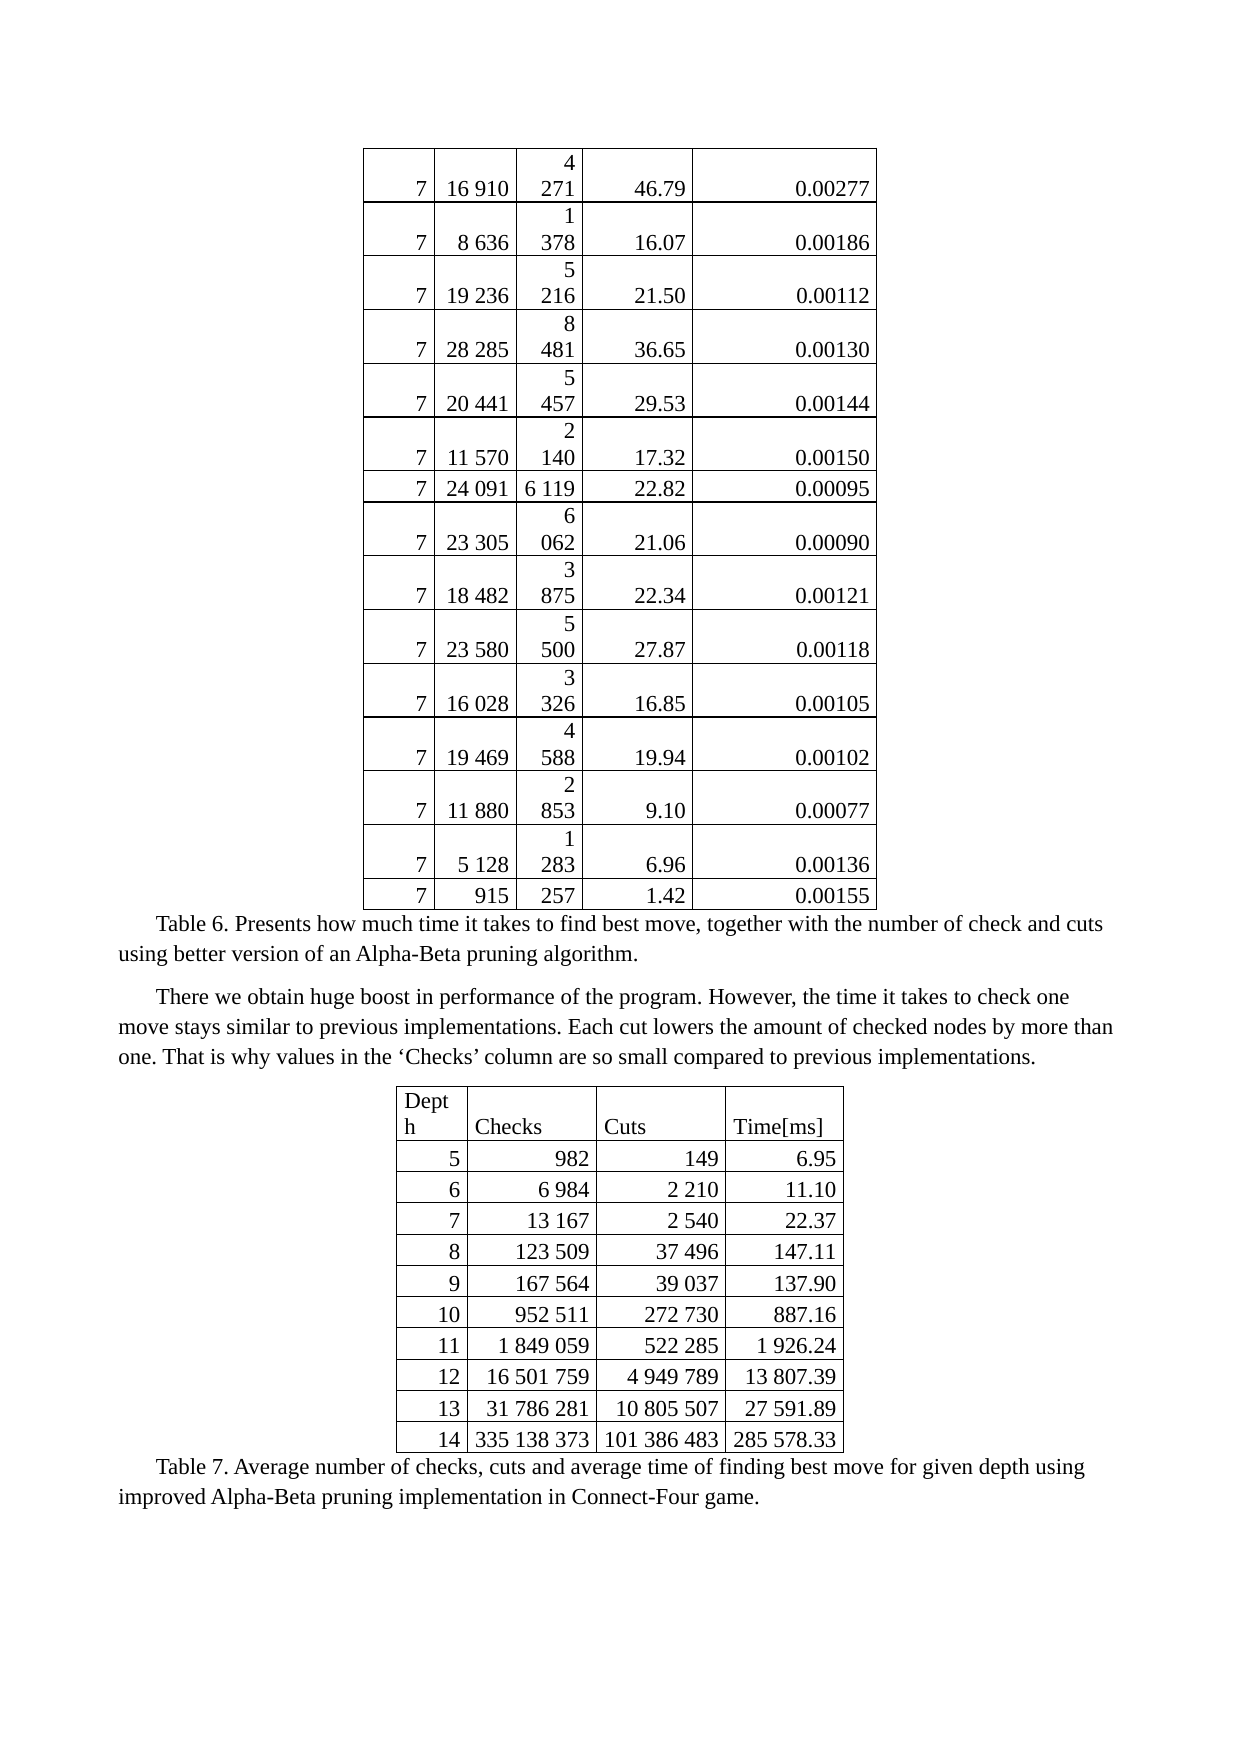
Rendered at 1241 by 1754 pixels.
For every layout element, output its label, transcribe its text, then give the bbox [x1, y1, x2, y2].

table_cell 522 285 [597, 1328, 725, 1358]
table_cell 16.85 [583, 664, 692, 716]
table_cell 285 578.33 [726, 1422, 843, 1452]
table_cell 7 [364, 556, 434, 609]
table_cell 14 [397, 1422, 467, 1452]
table_cell 7 [364, 771, 434, 824]
table_cell 16 028 [435, 664, 516, 716]
table_cell 0.00136 [693, 825, 876, 878]
table_cell 167 564 [468, 1266, 596, 1296]
table_cell 16 501 759 [468, 1360, 596, 1390]
table_cell 10 [397, 1297, 467, 1327]
table_cell 19 469 [435, 718, 516, 770]
table_cell 0.00121 [693, 556, 876, 609]
table_cell 22.82 [583, 471, 692, 501]
table_cell 0.00277 [693, 149, 876, 201]
table_header Cuts [597, 1087, 725, 1140]
table_cell 6 119 [517, 471, 582, 501]
table_cell 5 128 [435, 825, 516, 878]
table_cell 22.37 [726, 1203, 843, 1233]
table_cell 0.00186 [693, 203, 876, 255]
table_cell 6 062 [517, 503, 582, 555]
table_cell 19 236 [435, 256, 516, 309]
table_cell 915 [435, 879, 516, 909]
table_cell 13 [397, 1391, 467, 1421]
table_cell 6 [397, 1172, 467, 1202]
table_cell 1 926.24 [726, 1328, 843, 1358]
table_cell 7 [364, 471, 434, 501]
table_cell 123 509 [468, 1235, 596, 1265]
table_cell 11.10 [726, 1172, 843, 1202]
table_header Depth [397, 1087, 467, 1140]
table_cell 0.00077 [693, 771, 876, 824]
table_cell 7 [364, 418, 434, 470]
table_cell 147.11 [726, 1235, 843, 1265]
table_cell 101 386 483 [597, 1422, 725, 1452]
table_header Checks [468, 1087, 596, 1140]
table_cell 5 500 [517, 610, 582, 663]
table_cell 46.79 [583, 149, 692, 201]
table_cell 27 591.89 [726, 1391, 843, 1421]
table_cell 22.34 [583, 556, 692, 609]
table_cell 16.07 [583, 203, 692, 255]
table_cell 13 807.39 [726, 1360, 843, 1390]
table_cell 7 [364, 256, 434, 309]
table_cell 257 [517, 879, 582, 909]
table_cell 7 [364, 203, 434, 255]
table_cell 0.00112 [693, 256, 876, 309]
table_cell 24 091 [435, 471, 516, 501]
table_cell 335 138 373 [468, 1422, 596, 1452]
table_cell 20 441 [435, 364, 516, 416]
table_cell 21.50 [583, 256, 692, 309]
table_cell 1 283 [517, 825, 582, 878]
table_cell 137.90 [726, 1266, 843, 1296]
table_cell 18 482 [435, 556, 516, 609]
table_cell 19.94 [583, 718, 692, 770]
table_cell 23 580 [435, 610, 516, 663]
table_cell 8 636 [435, 203, 516, 255]
table_cell 5 [397, 1141, 467, 1171]
table_cell 5 216 [517, 256, 582, 309]
table_cell 1 378 [517, 203, 582, 255]
table_cell 2 140 [517, 418, 582, 470]
table_cell 3 875 [517, 556, 582, 609]
table_cell 11 570 [435, 418, 516, 470]
table_cell 952 511 [468, 1297, 596, 1327]
table_cell 7 [364, 879, 434, 909]
table_cell 9.10 [583, 771, 692, 824]
table_cell 11 880 [435, 771, 516, 824]
table_cell 7 [364, 664, 434, 716]
table_cell 3 326 [517, 664, 582, 716]
table_header Time[ms] [726, 1087, 843, 1140]
table_cell 887.16 [726, 1297, 843, 1327]
table_cell 6 984 [468, 1172, 596, 1202]
table_cell 0.00130 [693, 310, 876, 363]
table_cell 7 [364, 610, 434, 663]
table_cell 982 [468, 1141, 596, 1171]
table_cell 17.32 [583, 418, 692, 470]
table_cell 31 786 281 [468, 1391, 596, 1421]
table_cell 27.87 [583, 610, 692, 663]
table_cell 10 805 507 [597, 1391, 725, 1421]
table_cell 0.00090 [693, 503, 876, 555]
table_cell 4 588 [517, 718, 582, 770]
table_cell 7 [364, 149, 434, 201]
table_cell 12 [397, 1360, 467, 1390]
table_cell 8 481 [517, 310, 582, 363]
table_cell 7 [364, 718, 434, 770]
table_cell 1 849 059 [468, 1328, 596, 1358]
table_cell 4 271 [517, 149, 582, 201]
table_cell 7 [364, 364, 434, 416]
table_cell 23 305 [435, 503, 516, 555]
table_cell 7 [364, 503, 434, 555]
table_cell 0.00095 [693, 471, 876, 501]
table_cell 0.00144 [693, 364, 876, 416]
table_cell 13 167 [468, 1203, 596, 1233]
table_cell 21.06 [583, 503, 692, 555]
table_cell 2 853 [517, 771, 582, 824]
table_cell 2 540 [597, 1203, 725, 1233]
table_cell 4 949 789 [597, 1360, 725, 1390]
table_cell 29.53 [583, 364, 692, 416]
table_cell 0.00105 [693, 664, 876, 716]
text There we obtain huge boost in performance of the program. However, the time it takes to check one move stays similar to previous implementations. Each cut lowers the amount of checked nodes by more than one. That is why values in the ‘Checks’ column are so small compared to previous implementations. [118, 983, 1122, 1069]
table_cell 272 730 [597, 1297, 725, 1327]
table_cell 6.96 [583, 825, 692, 878]
table_cell 39 037 [597, 1266, 725, 1296]
table_cell 7 [364, 825, 434, 878]
table_cell 37 496 [597, 1235, 725, 1265]
table_cell 16 910 [435, 149, 516, 201]
table_cell 28 285 [435, 310, 516, 363]
text Table 7. Average number of checks, cuts and average time of finding best move for given depth using improved Alpha-Beta pruning implementation in Connect-Four game. [118, 1453, 1122, 1510]
table_cell 11 [397, 1328, 467, 1358]
table_cell 8 [397, 1235, 467, 1265]
table_cell 0.00118 [693, 610, 876, 663]
table_cell 9 [397, 1266, 467, 1296]
table_cell 149 [597, 1141, 725, 1171]
table_cell 0.00155 [693, 879, 876, 909]
table_cell 1.42 [583, 879, 692, 909]
table_cell 0.00150 [693, 418, 876, 470]
table_cell 0.00102 [693, 718, 876, 770]
table_cell 7 [364, 310, 434, 363]
table_cell 5 457 [517, 364, 582, 416]
table_cell 7 [397, 1203, 467, 1233]
text Table 6. Presents how much time it takes to find best move, together with the number of check and cuts using better version of an Alpha-Beta pruning algorithm. [118, 910, 1122, 966]
table_cell 36.65 [583, 310, 692, 363]
table_cell 6.95 [726, 1141, 843, 1171]
table_cell 2 210 [597, 1172, 725, 1202]
